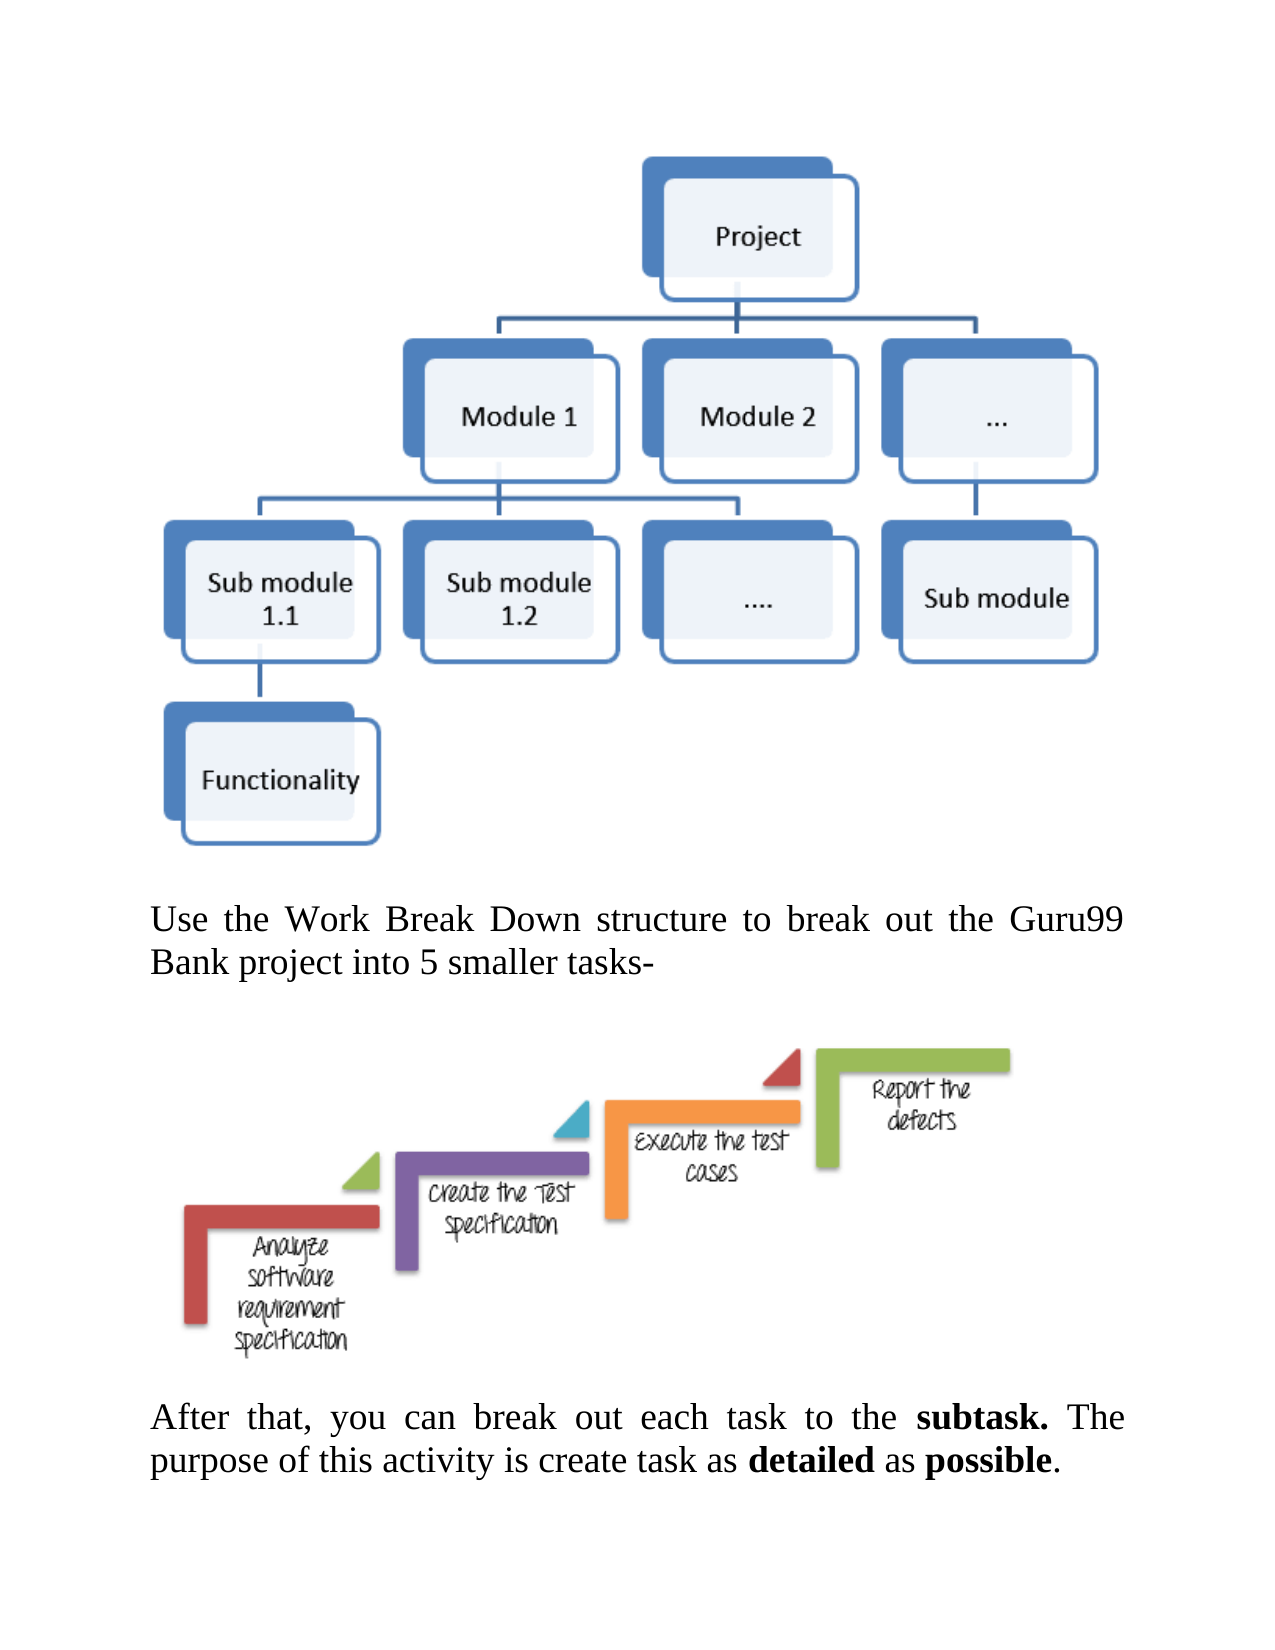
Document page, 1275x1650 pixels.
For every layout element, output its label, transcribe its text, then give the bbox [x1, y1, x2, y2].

picture [150, 150, 1102, 868]
text Use the Work Break Down structure to break out the Guru99 Bank project into 5 smaller tasks- [150, 896, 1125, 983]
picture [150, 1011, 1014, 1365]
text After that, you can break out each task to the subtask. The purpose of this activity is create task as detailed as possible. [150, 1394, 1125, 1480]
